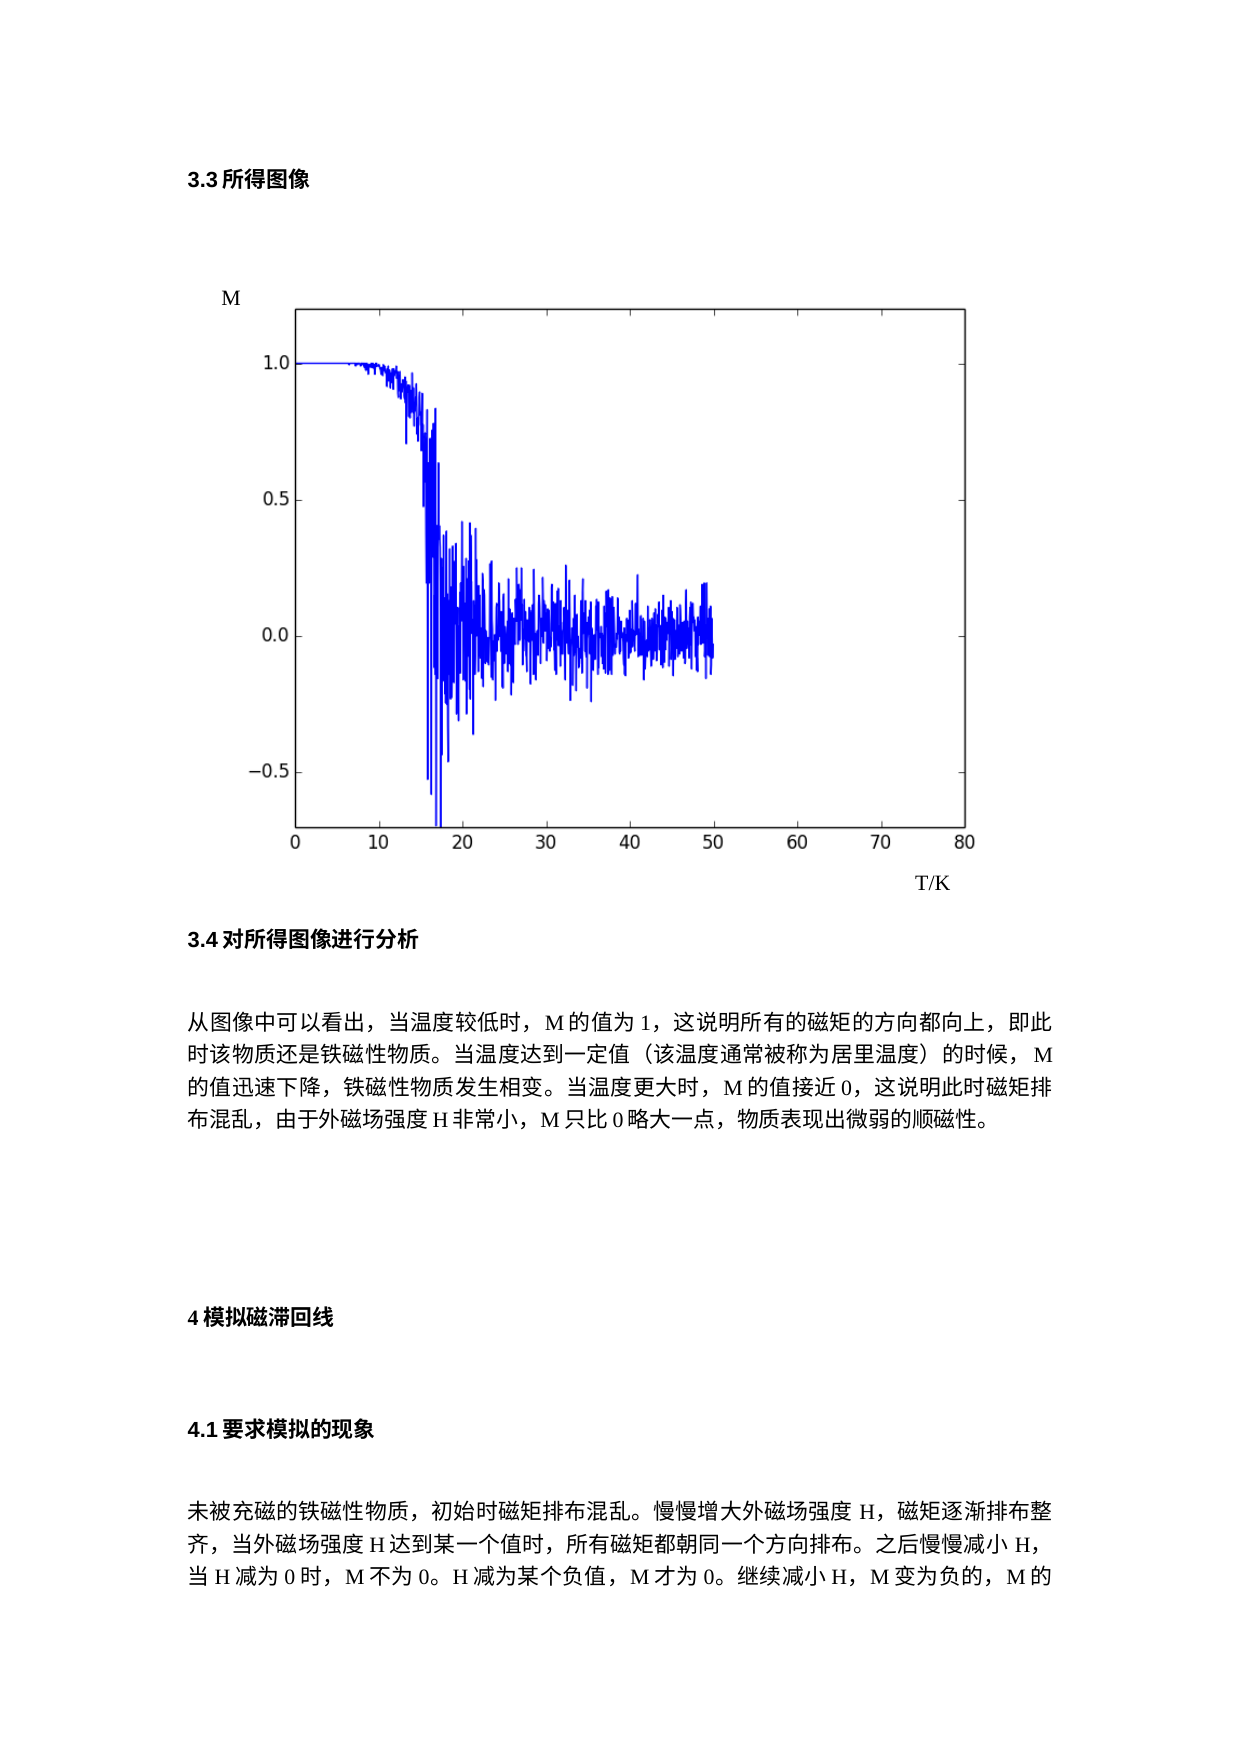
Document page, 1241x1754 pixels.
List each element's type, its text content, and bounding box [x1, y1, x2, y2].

subtitle 3.3所得图像 [187, 162, 1053, 194]
subtitle 4.1要求模拟的现象 [187, 1411, 1053, 1444]
subtitle 3.4对所得图像进行分析 [187, 922, 1053, 954]
subtitle 4模拟磁滞回线 [187, 1300, 1053, 1332]
text 从图像中可以看出，当温度较低时，M的值为1，这说明所有的磁矩的方向都向上，即此时该物质还是铁磁性物质。当温度达到一定值（该温度通常被称为居里温度）的时候，M的值迅速下降，铁磁性物质发生相变。当温度更大时，M的值接近0，这说明此时磁矩排布混乱，由于外磁场强度H非常小，M只比0略大一点，物质表现出微弱的顺磁性。 [187, 1004, 1053, 1134]
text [187, 1494, 1053, 1591]
picture [187, 244, 1051, 892]
